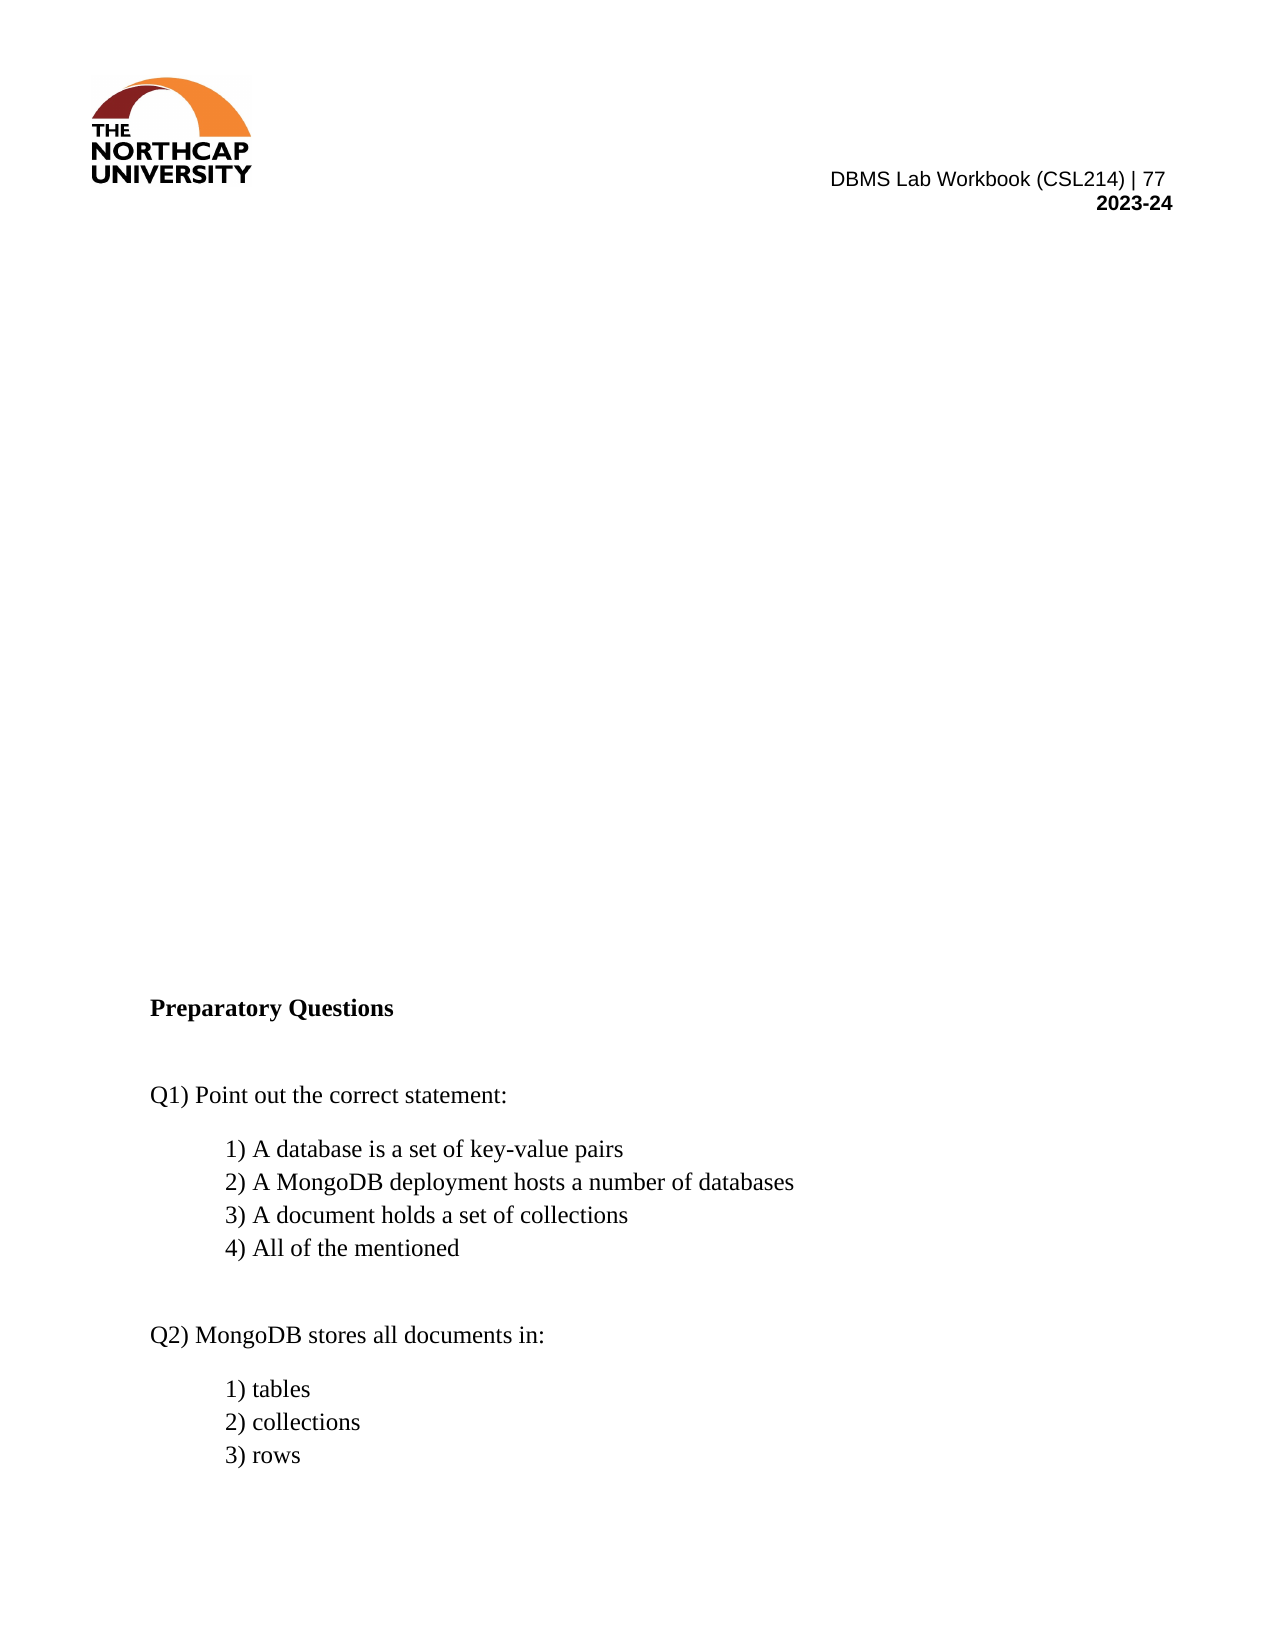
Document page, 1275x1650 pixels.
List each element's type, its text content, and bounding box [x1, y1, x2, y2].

text Q2) MongoDB stores all documents in: [150, 1320, 1125, 1348]
text 4) All of the mentioned [225, 1233, 1125, 1262]
text 1) tables [225, 1374, 1125, 1402]
text 1) A database is a set of key-value pairs [225, 1134, 1125, 1163]
text 2) A MongoDB deployment hosts a number of databases [225, 1167, 1125, 1196]
picture [91, 75, 253, 187]
text 2) collections [225, 1407, 1125, 1435]
text 3) rows [225, 1440, 1125, 1468]
text Q1) Point out the correct statement: [150, 1080, 1125, 1109]
text Preparatory Questions [150, 993, 1125, 1022]
text 3) A document holds a set of collections [225, 1200, 1125, 1229]
